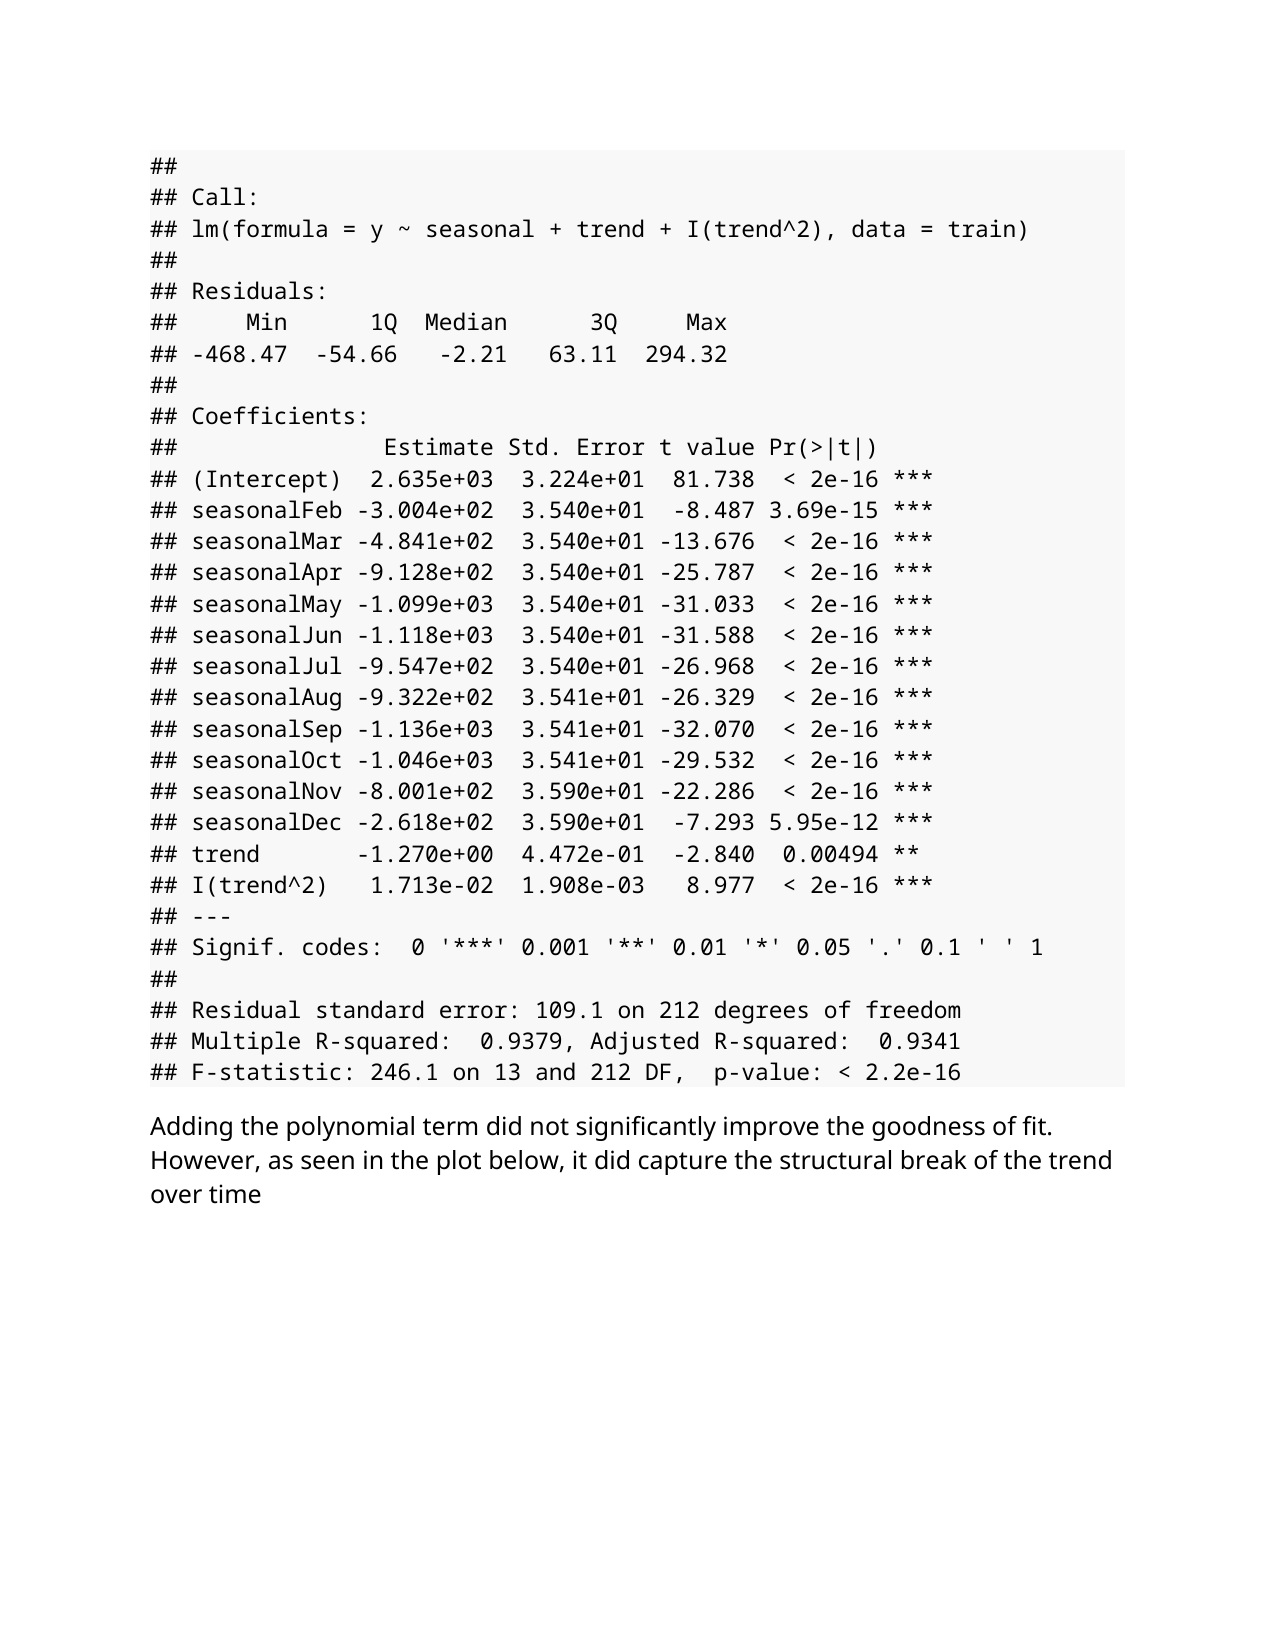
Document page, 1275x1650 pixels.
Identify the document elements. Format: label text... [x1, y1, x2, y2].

text Adding the polynomial term did not significantly improve the goodness of fit. However, as seen in the plot below, it did capture the structural break of the trend over time [150, 1108, 1125, 1211]
text ## ## Call: ## lm(formula = y ~ seasonal + trend + I(trend^2), data = train) ## ## Residuals: ## Min 1Q Median 3Q Max ## -468.47 -54.66 -2.21 63.11 294.32 ## ## Coefficients: ## Estimate Std. Error t value Pr(>|t|) ## (Intercept) 2.635e+03 3.224e+01 81.738 < 2e-16 *** ## seasonalFeb -3.004e+02 3.540e+01 -8.487 3.69e-15 *** ## seasonalMar -4.841e+02 3.540e+01 -13.676 < 2e-16 *** ## seasonalApr -9.128e+02 3.540e+01 -25.787 < 2e-16 *** ## seasonalMay -1.099e+03 3.540e+01 -31.033 < 2e-16 *** ## seasonalJun -1.118e+03 3.540e+01 -31.588 < 2e-16 *** ## seasonalJul -9.547e+02 3.540e+01 -26.968 < 2e-16 *** ## seasonalAug -9.322e+02 3.541e+01 -26.329 < 2e-16 *** ## seasonalSep -1.136e+03 3.541e+01 -32.070 < 2e-16 *** ## seasonalOct -1.046e+03 3.541e+01 -29.532 < 2e-16 *** ## seasonalNov -8.001e+02 3.590e+01 -22.286 < 2e-16 *** ## seasonalDec -2.618e+02 3.590e+01 -7.293 5.95e-12 *** ## trend -1.270e+00 4.472e-01 -2.840 0.00494 ** ## I(trend^2) 1.713e-02 1.908e-03 8.977 < 2e-16 *** ## --- ## Signif. codes: 0 '***' 0.001 '**' 0.01 '*' 0.05 '.' 0.1 ' ' 1 ## ## Residual standard error: 109.1 on 212 degrees of freedom ## Multiple R-squared: 0.9379, Adjusted R-squared: 0.9341 ## F-statistic: 246.1 on 13 and 212 DF, p-value: < 2.2e-16 [150, 150, 1125, 1087]
